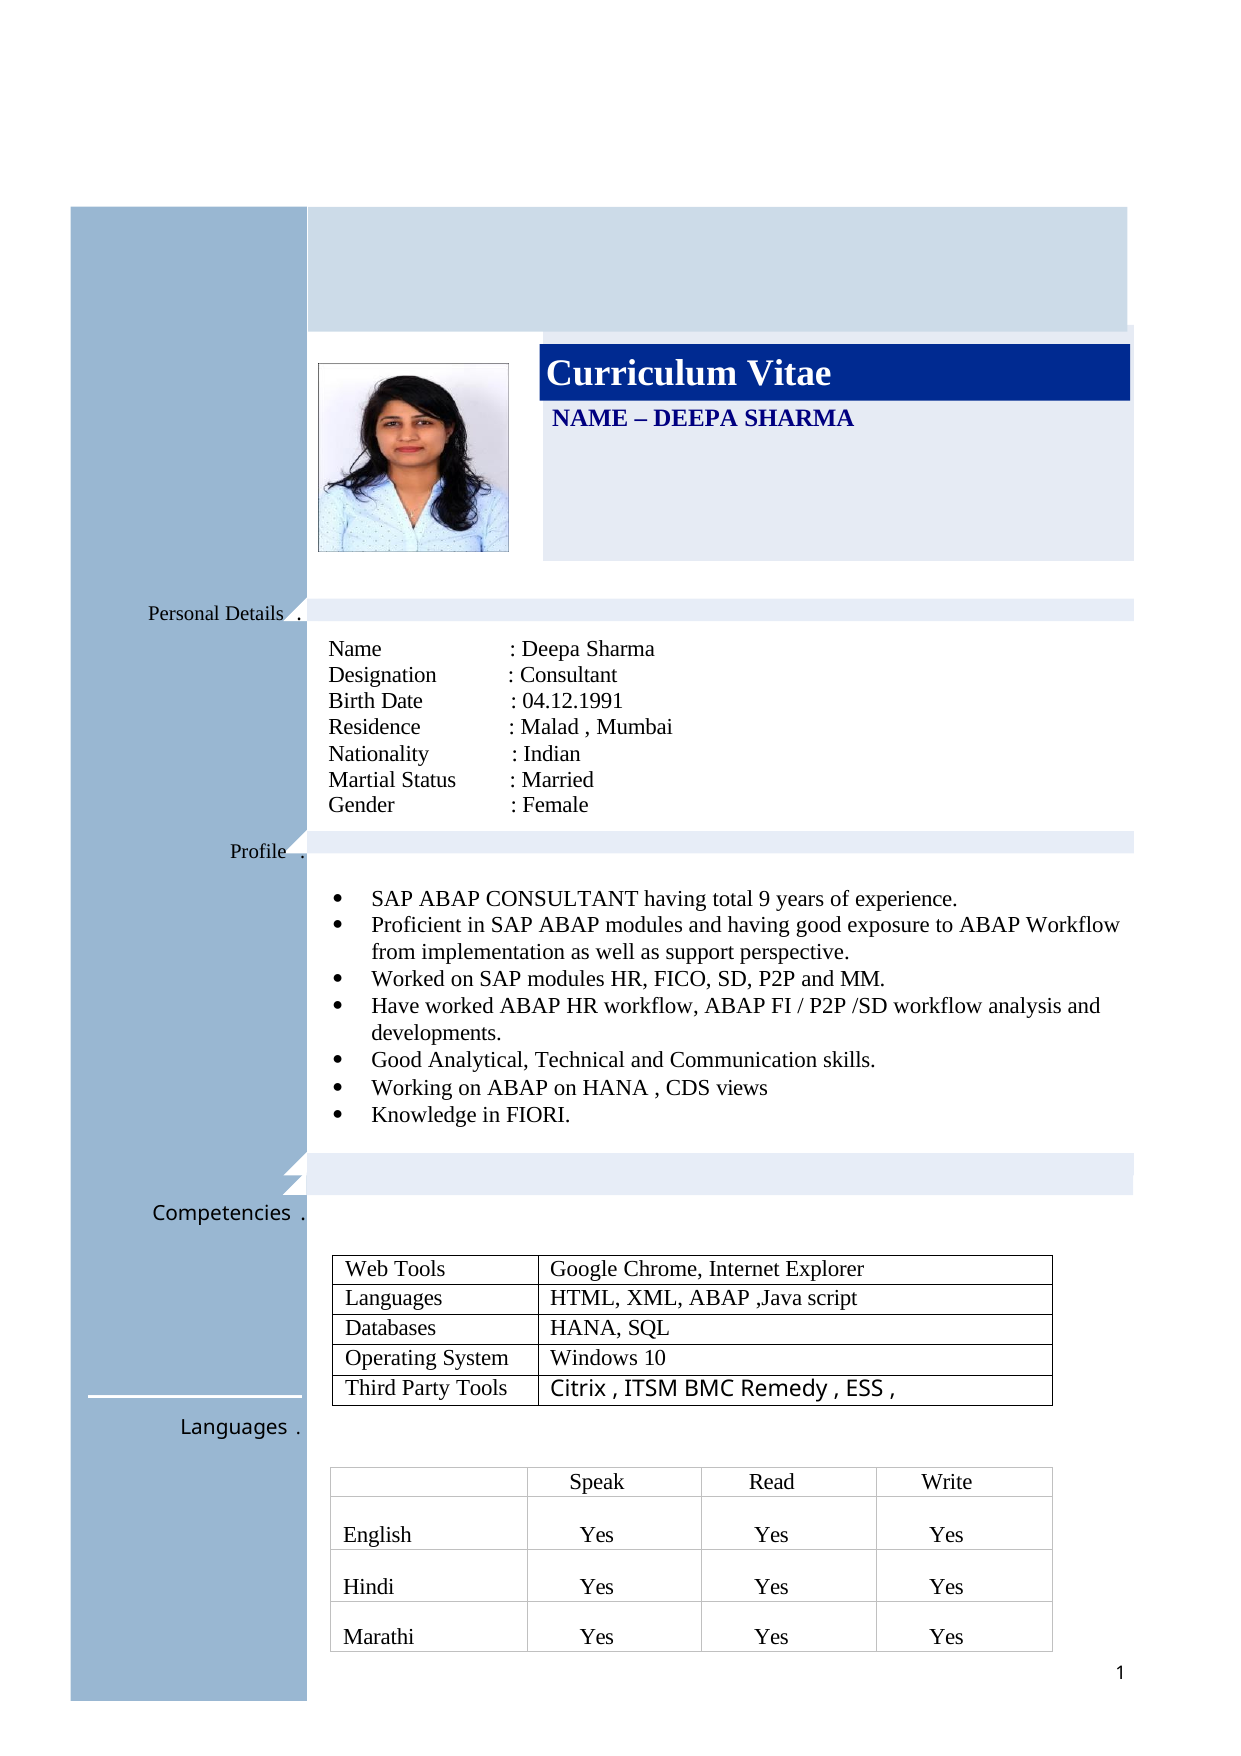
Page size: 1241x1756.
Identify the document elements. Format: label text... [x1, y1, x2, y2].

table_cell English [331, 1497, 527, 1548]
table_cell Yes [877, 1602, 1052, 1651]
table_cell Residence : Malad , Mumbai [323, 715, 679, 742]
table_header Name : Deepa Sharma [323, 637, 679, 663]
table_cell Birth Date : 04.12.1991 [323, 689, 679, 715]
table_header Web Tools [333, 1256, 538, 1284]
table_cell Yes [877, 1550, 1052, 1601]
table_cell HTML, XML, ABAP ,Java script [539, 1285, 1052, 1314]
table_header Speak [528, 1468, 701, 1496]
table_cell Operating System [333, 1345, 538, 1374]
table_cell Third Party Tools [333, 1376, 538, 1405]
list Knowledge in FIORI. [333, 1101, 1166, 1128]
picture [88, 1363, 302, 1398]
table_cell Yes [702, 1497, 876, 1548]
text NAME – DEEPA SHARMA [552, 403, 1166, 432]
table_cell Nationality : Indian [323, 742, 679, 768]
text Personal Details . [148, 598, 1166, 627]
table_cell Languages [333, 1285, 538, 1314]
table_cell Martial Status : Married [323, 768, 679, 794]
table_cell Windows 10 [539, 1345, 1052, 1374]
text Profile . [230, 838, 305, 864]
table_header Google Chrome, Internet Explorer [539, 1256, 1052, 1284]
table_cell Yes [528, 1497, 701, 1548]
list Working on ABAP on HANA , CDS views [333, 1073, 1166, 1101]
table_cell Yes [702, 1602, 876, 1651]
table_cell Yes [702, 1550, 876, 1601]
picture [318, 627, 600, 831]
table_cell HANA, SQL [539, 1315, 1052, 1344]
table_cell Marathi [331, 1602, 527, 1651]
list Proficient in SAP ABAP modules and having good exposure to ABAP Workflow from implementation as well as support perspective. [333, 911, 1124, 964]
table_cell Yes [877, 1497, 1052, 1548]
table_cell Databases [333, 1315, 538, 1344]
table_cell Hindi [331, 1550, 527, 1601]
list Worked on SAP modules HR, FICO, SD, P2P and MM. [333, 964, 1166, 992]
text Languages . [133, 1412, 302, 1441]
table_cell Gender : Female [323, 794, 679, 820]
picture [318, 363, 600, 598]
table_cell Designation : Consultant [323, 663, 679, 689]
list Good Analytical, Technical and Communication skills. [333, 1045, 1166, 1073]
text Competencies . [133, 1198, 307, 1227]
list Have worked ABAP HR workflow, ABAP FI / P2P /SD workflow analysis and developments. [333, 992, 1123, 1045]
table_header Write [877, 1468, 1052, 1496]
table_cell Yes [528, 1602, 701, 1651]
table_header [331, 1468, 527, 1496]
list SAP ABAP CONSULTANT having total 9 years of experience. [333, 885, 1166, 911]
table_header Read [702, 1468, 876, 1496]
table_cell Yes [528, 1550, 701, 1601]
table_cell Citrix , ITSM BMC Remedy , ESS , [539, 1376, 1052, 1405]
